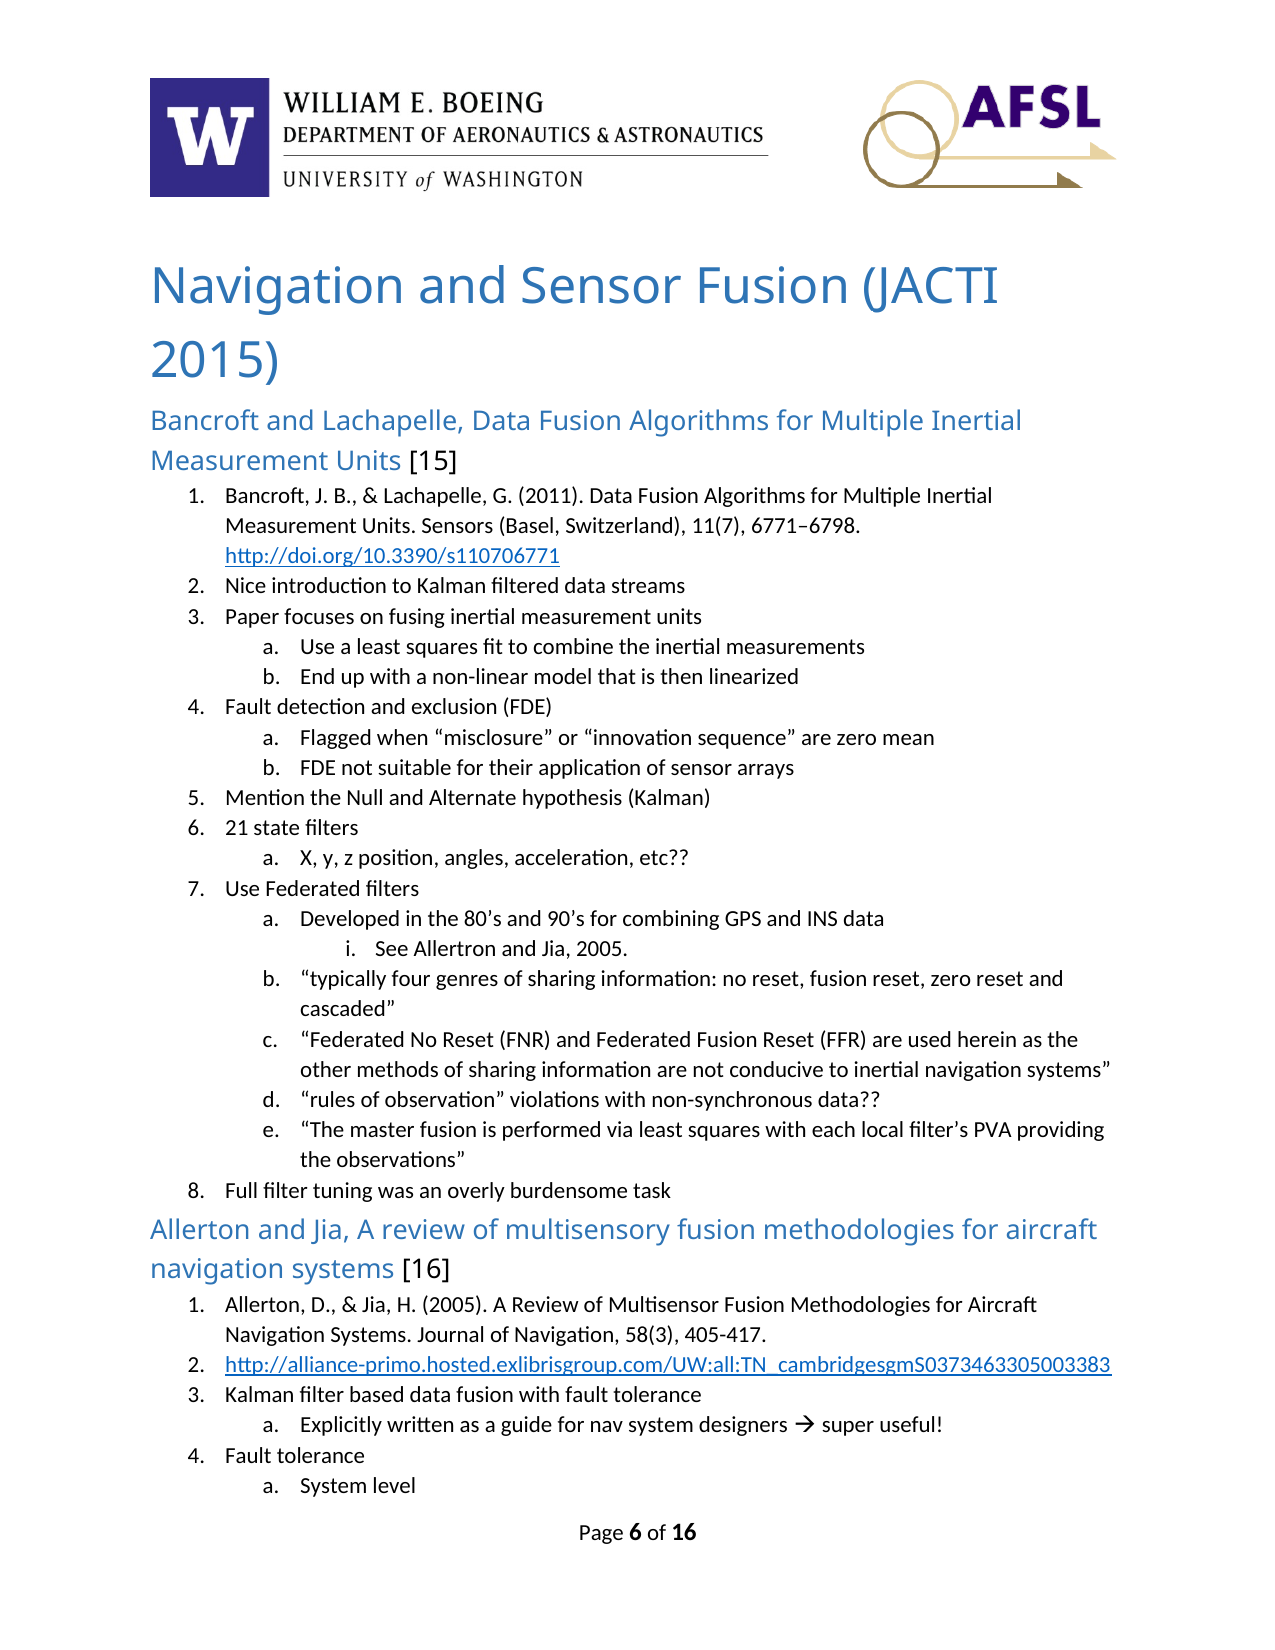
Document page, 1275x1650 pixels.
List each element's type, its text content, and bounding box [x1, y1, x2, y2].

list Use Federated filters [187, 874, 1125, 902]
list Allerton, D., & Jia, H. (2005). A Review of Multisensor Fusion Methodologies for Aircraft Navigation Systems. Journal of Navigation, 58(3), 405-417. [187, 1290, 1125, 1348]
list System level [262, 1471, 1125, 1499]
list Nice introduction to Kalman filtered data streams [187, 572, 1125, 599]
list Explicitly written as a guide for nav system designers super useful! [262, 1411, 1125, 1438]
list X, y, z position, angles, acceleration, etc?? [262, 843, 1125, 871]
list 21 state filters [187, 813, 1125, 841]
list FDE not suitable for their application of sensor arrays [262, 753, 1125, 781]
list “The master fusion is performed via least squares with each local filter’s PVA providing the observations” [262, 1115, 1125, 1173]
list Use a least squares fit to combine the inertial measurements [262, 632, 1125, 660]
list Flagged when “misclosure” or “innovation sequence” are zero mean [262, 723, 1125, 751]
picture [859, 75, 1125, 197]
list Developed in the 80’s and 90’s for combining GPS and INS data [262, 904, 1125, 932]
text Bancroft and Lachapelle, Data Fusion Algorithms for Multiple Inertial Measurement Units [150, 401, 1125, 478]
list Bancroft, J. B., & Lachapelle, G. (2011). Data Fusion Algorithms for Multiple Inertial Measurement Units. Sensors (Basel, Switzerland), 11(7), 6771–6798. http://doi.org/10.3390/s110706771 [187, 481, 1125, 569]
list Fault detection and exclusion (FDE) [187, 692, 1125, 720]
list “Federated No Reset (FNR) and Federated Fusion Reset (FFR) are used herein as the other methods of sharing information are not conducive to inertial navigation systems” [262, 1025, 1125, 1083]
list Mention the Null and Alternate hypothesis (Kalman) [187, 783, 1125, 811]
list “typically four genres of sharing information: no reset, fusion reset, zero reset and cascaded” [262, 964, 1125, 1022]
list Paper focuses on fusing inertial measurement units [187, 602, 1125, 630]
subtitle Navigation and Sensor Fusion (JACTI 2015) [150, 250, 1125, 392]
list End up with a non-linear model that is then linearized [262, 662, 1125, 690]
list http://alliance-primo.hosted.exlibrisgroup.com/UW:all:TN_cambridgesgmS0373463305003383 [187, 1350, 1125, 1378]
picture [150, 78, 769, 197]
list Fault tolerance [187, 1441, 1125, 1469]
list Kalman filter based data fusion with fault tolerance [187, 1380, 1125, 1408]
list “rules of observation” violations with non-synchronous data?? [262, 1085, 1125, 1113]
list See Allertron and Jia, 2005. [356, 934, 1125, 962]
list Full filter tuning was an overly burdensome task [187, 1176, 1125, 1204]
text Allerton and Jia, A review of multisensory fusion methodologies for aircraft navigation systems [150, 1210, 1125, 1287]
